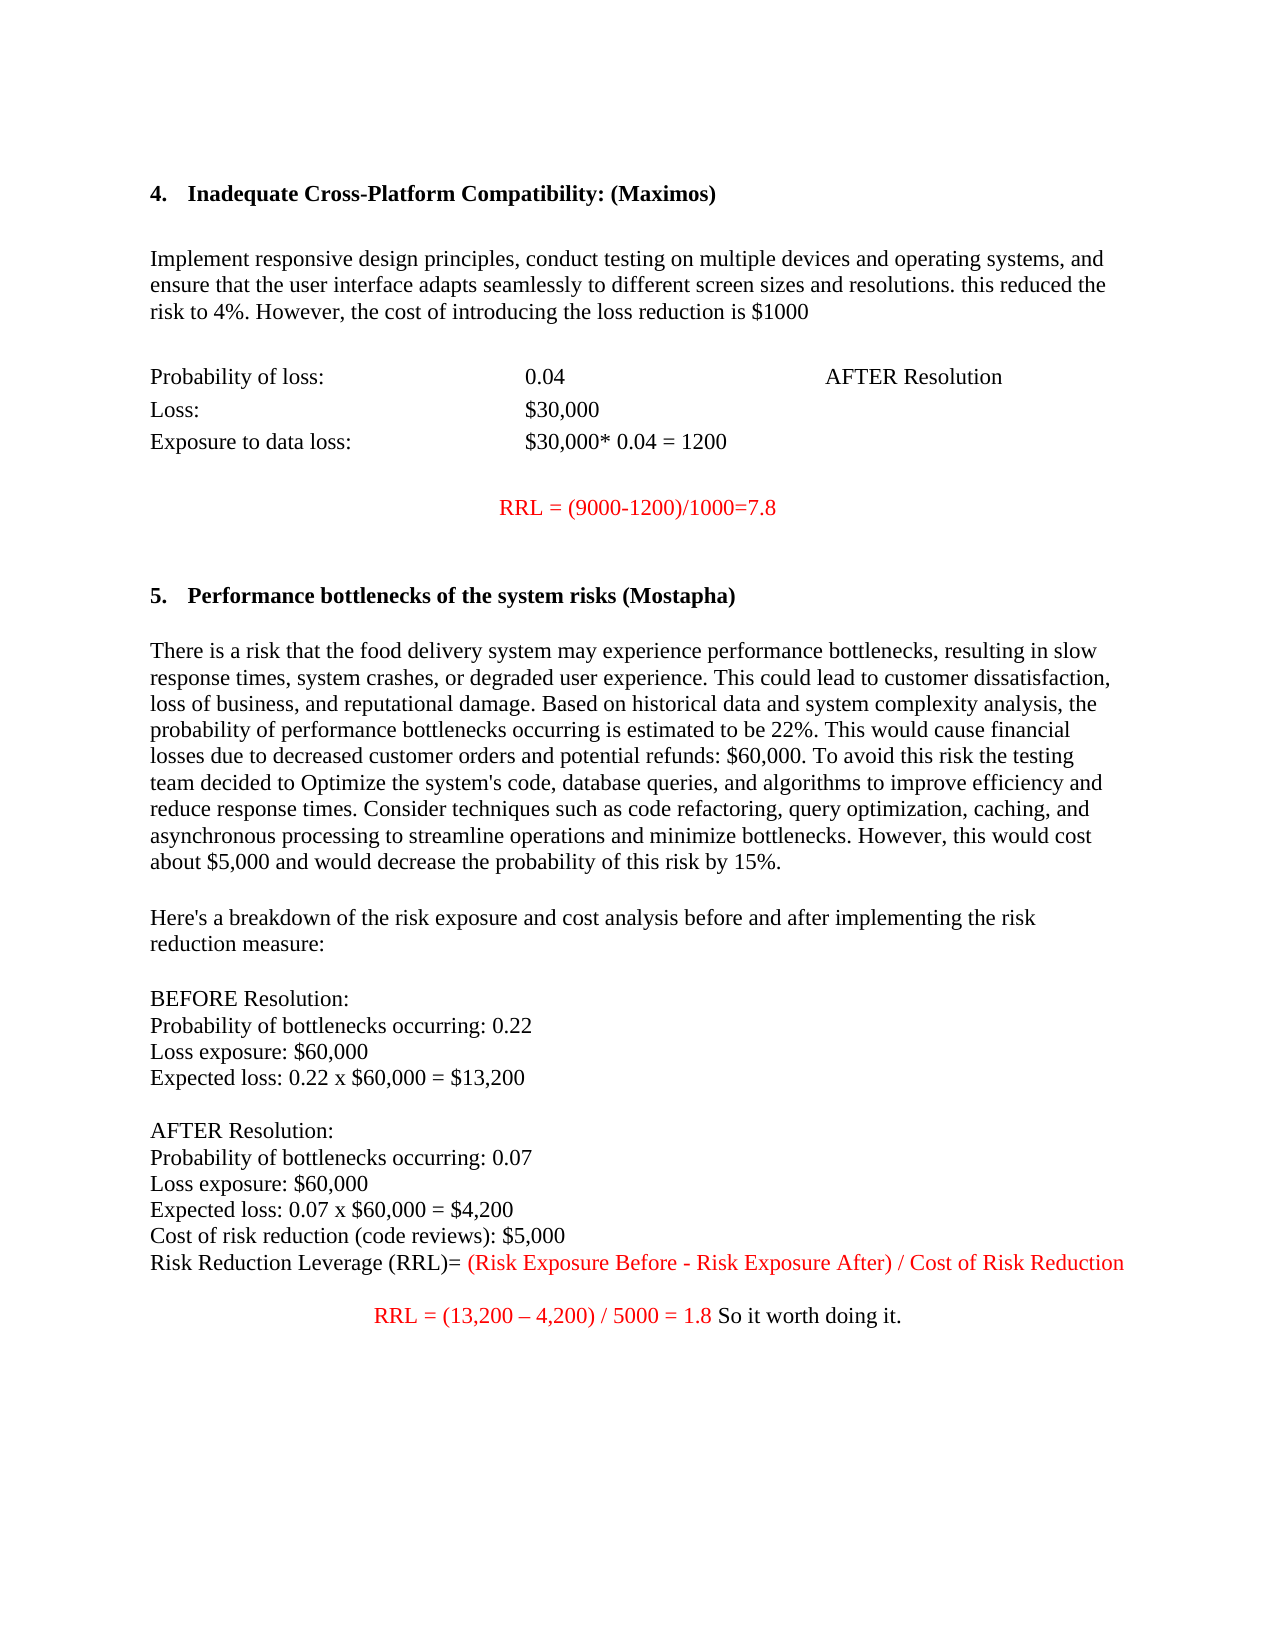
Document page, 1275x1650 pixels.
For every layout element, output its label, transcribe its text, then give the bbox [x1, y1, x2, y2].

text Probability of loss: 0.04 AFTER Resolution [150, 363, 1125, 389]
text Here's a breakdown of the risk exposure and cost analysis before and after implementing the risk reduction measure: [150, 903, 1125, 956]
text Implement responsive design principles, conduct testing on multiple devices and operating systems, and ensure that the user interface adapts seamlessly to different screen sizes and resolutions. this reduced the risk to 4%. However, the cost of introducing the loss reduction is $1000 [150, 245, 1125, 324]
list Expected loss: 0.22 x $60,000 = $13,200 [150, 1064, 1125, 1091]
list Expected loss: 0.07 x $60,000 = $4,200 [150, 1196, 1125, 1223]
list Probability of bottlenecks occurring: 0.07 [150, 1143, 1125, 1170]
text Exposure to data loss: $30,000* 0.04 = 1200 [150, 428, 1125, 455]
list Loss exposure: $60,000 [150, 1170, 1125, 1196]
list Inadequate Cross-Platform Compatibility: (Maximos) [150, 180, 1125, 206]
list Loss exposure: $60,000 [150, 1038, 1125, 1064]
text RRL = (9000-1200)/1000=7.8 [150, 493, 1125, 520]
text There is a risk that the food delivery system may experience performance bottlenecks, resulting in slow response times, system crashes, or degraded user experience. This could lead to customer dissatisfaction, loss of business, and reputational damage. Based on historical data and system complexity analysis, the probability of performance bottlenecks occurring is estimated to be 22%. This would cause financial losses due to decreased customer orders and potential refunds: $60,000. To avoid this risk the testing team decided to Optimize the system's code, database queries, and algorithms to improve efficiency and reduce response times. Consider techniques such as code refactoring, query optimization, caching, and asynchronous processing to streamline operations and minimize bottlenecks. However, this would cost about $5,000 and would decrease the probability of this risk by 15%. [150, 637, 1125, 874]
list Cost of risk reduction (code reviews): $5,000 [150, 1223, 1125, 1249]
list Risk Reduction Leverage (RRL)= (Risk Exposure Before - Risk Exposure After) / Cost of Risk Reduction [150, 1249, 1125, 1275]
list Performance bottlenecks of the system risks (Mostapha) [150, 582, 1125, 608]
list RRL = (13,200 – 4,200) / 5000 = 1.8 So it worth doing it. [150, 1302, 1125, 1328]
list AFTER Resolution: [150, 1117, 1125, 1143]
list Probability of bottlenecks occurring: 0.22 [150, 1012, 1125, 1038]
text Loss: $30,000 [150, 396, 1125, 422]
list BEFORE Resolution: [150, 985, 1125, 1012]
